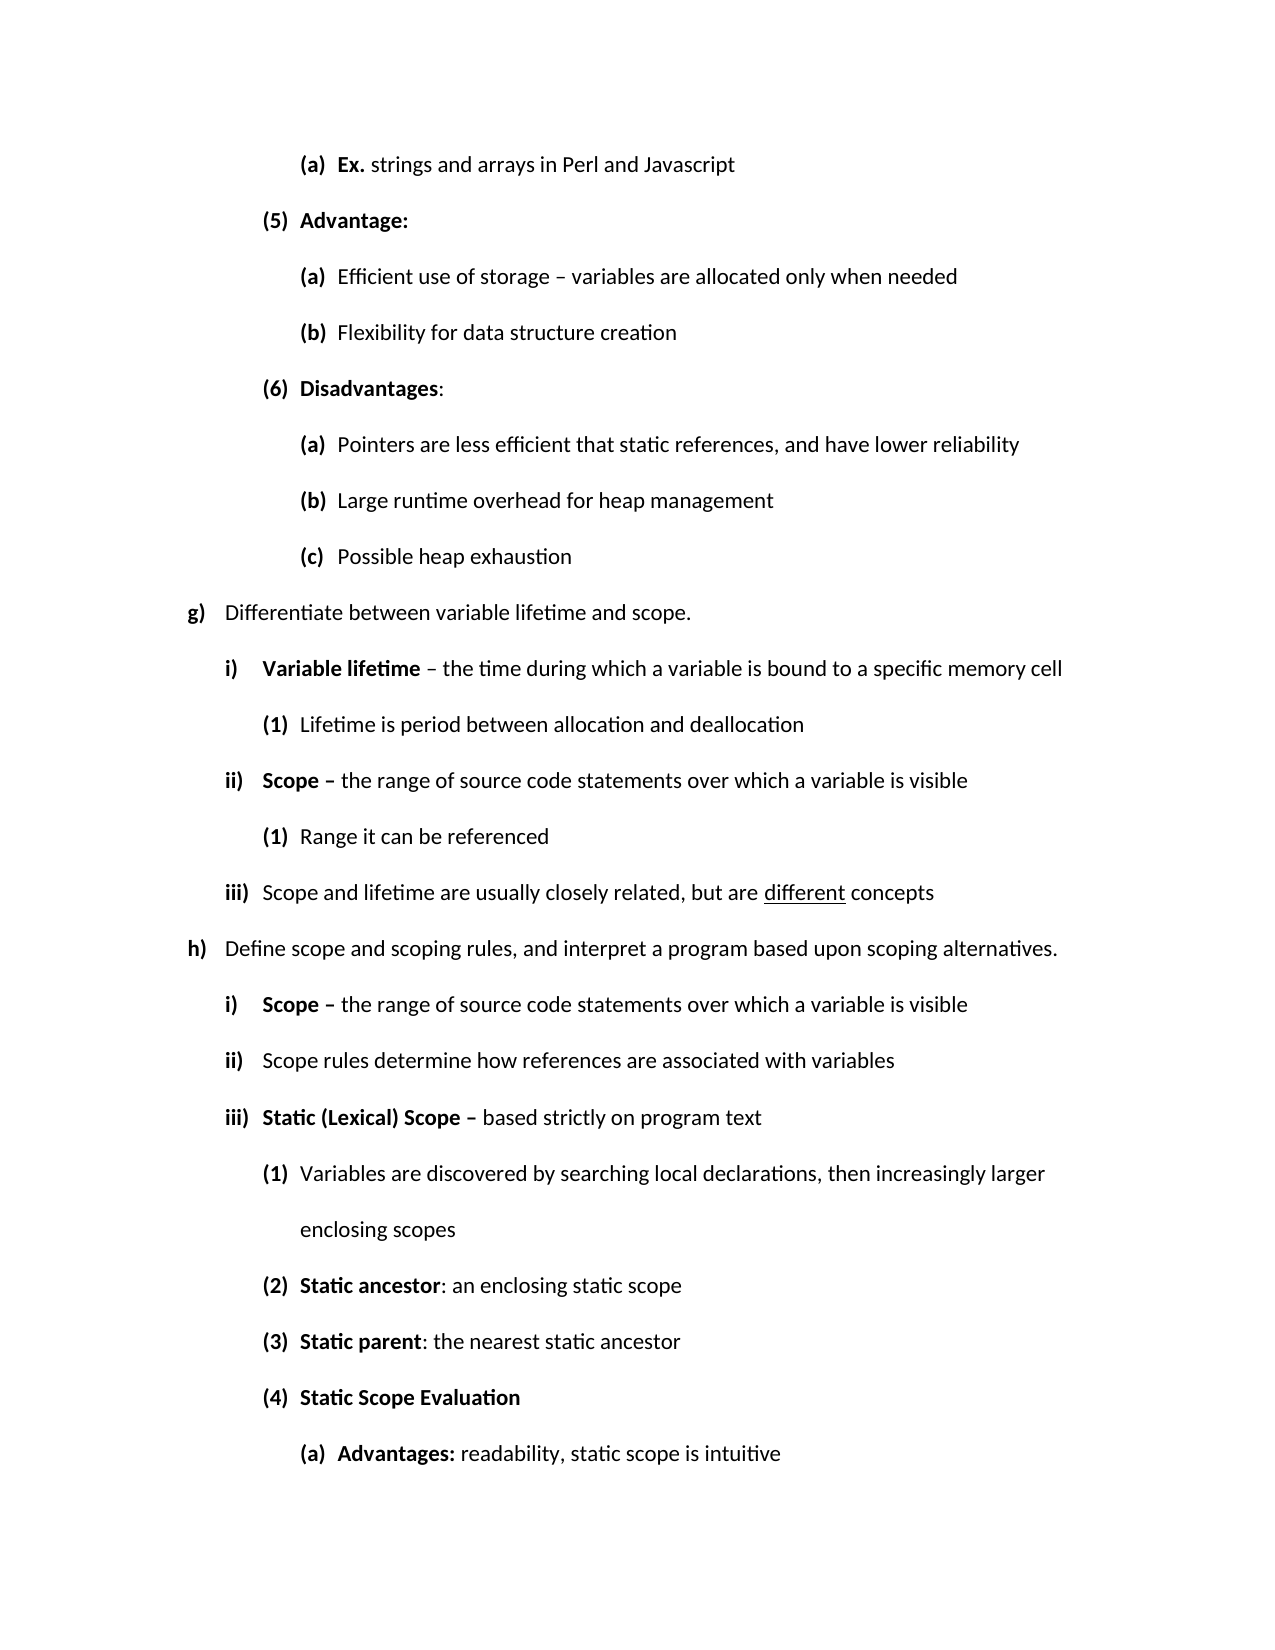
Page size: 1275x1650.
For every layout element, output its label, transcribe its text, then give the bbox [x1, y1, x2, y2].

list Variables are discovered by searching local declarations, then increasingly larger enclosing scopes [262, 1159, 1125, 1243]
list Variable lifetime – the time during which a variable is bound to a specific memory cell [225, 654, 1125, 682]
list Possible heap exhaustion [300, 542, 1125, 570]
list Pointers are less efficient that static references, and have lower reliability [300, 430, 1125, 458]
list Advantages: readability, static scope is intuitive [300, 1439, 1125, 1467]
list Disadvantages: [262, 374, 1125, 402]
list Large runtime overhead for heap management [300, 486, 1125, 514]
list Static parent: the nearest static ancestor [262, 1327, 1125, 1355]
list Define scope and scoping rules, and interpret a program based upon scoping alternatives. [187, 934, 1125, 963]
list Efficient use of storage – variables are allocated only when needed [300, 262, 1125, 290]
list Static (Lexical) Scope – based strictly on program text [225, 1103, 1125, 1131]
list Scope – the range of source code statements over which a variable is visible [225, 766, 1125, 794]
list Static Scope Evaluation [262, 1383, 1125, 1411]
list Scope rules determine how references are associated with variables [225, 1047, 1125, 1075]
list Differentiate between variable lifetime and scope. [187, 598, 1125, 626]
list Scope and lifetime are usually closely related, but are different concepts [225, 878, 1125, 907]
list Flexibility for data structure creation [300, 318, 1125, 346]
list Range it can be referenced [262, 822, 1125, 851]
list Ex. strings and arrays in Perl and Javascript [300, 150, 1125, 178]
list Static ancestor: an enclosing static scope [262, 1271, 1125, 1299]
list Lifetime is period between allocation and deallocation [262, 710, 1125, 738]
list Advantage: [262, 206, 1125, 234]
list Scope – the range of source code statements over which a variable is visible [225, 991, 1125, 1019]
